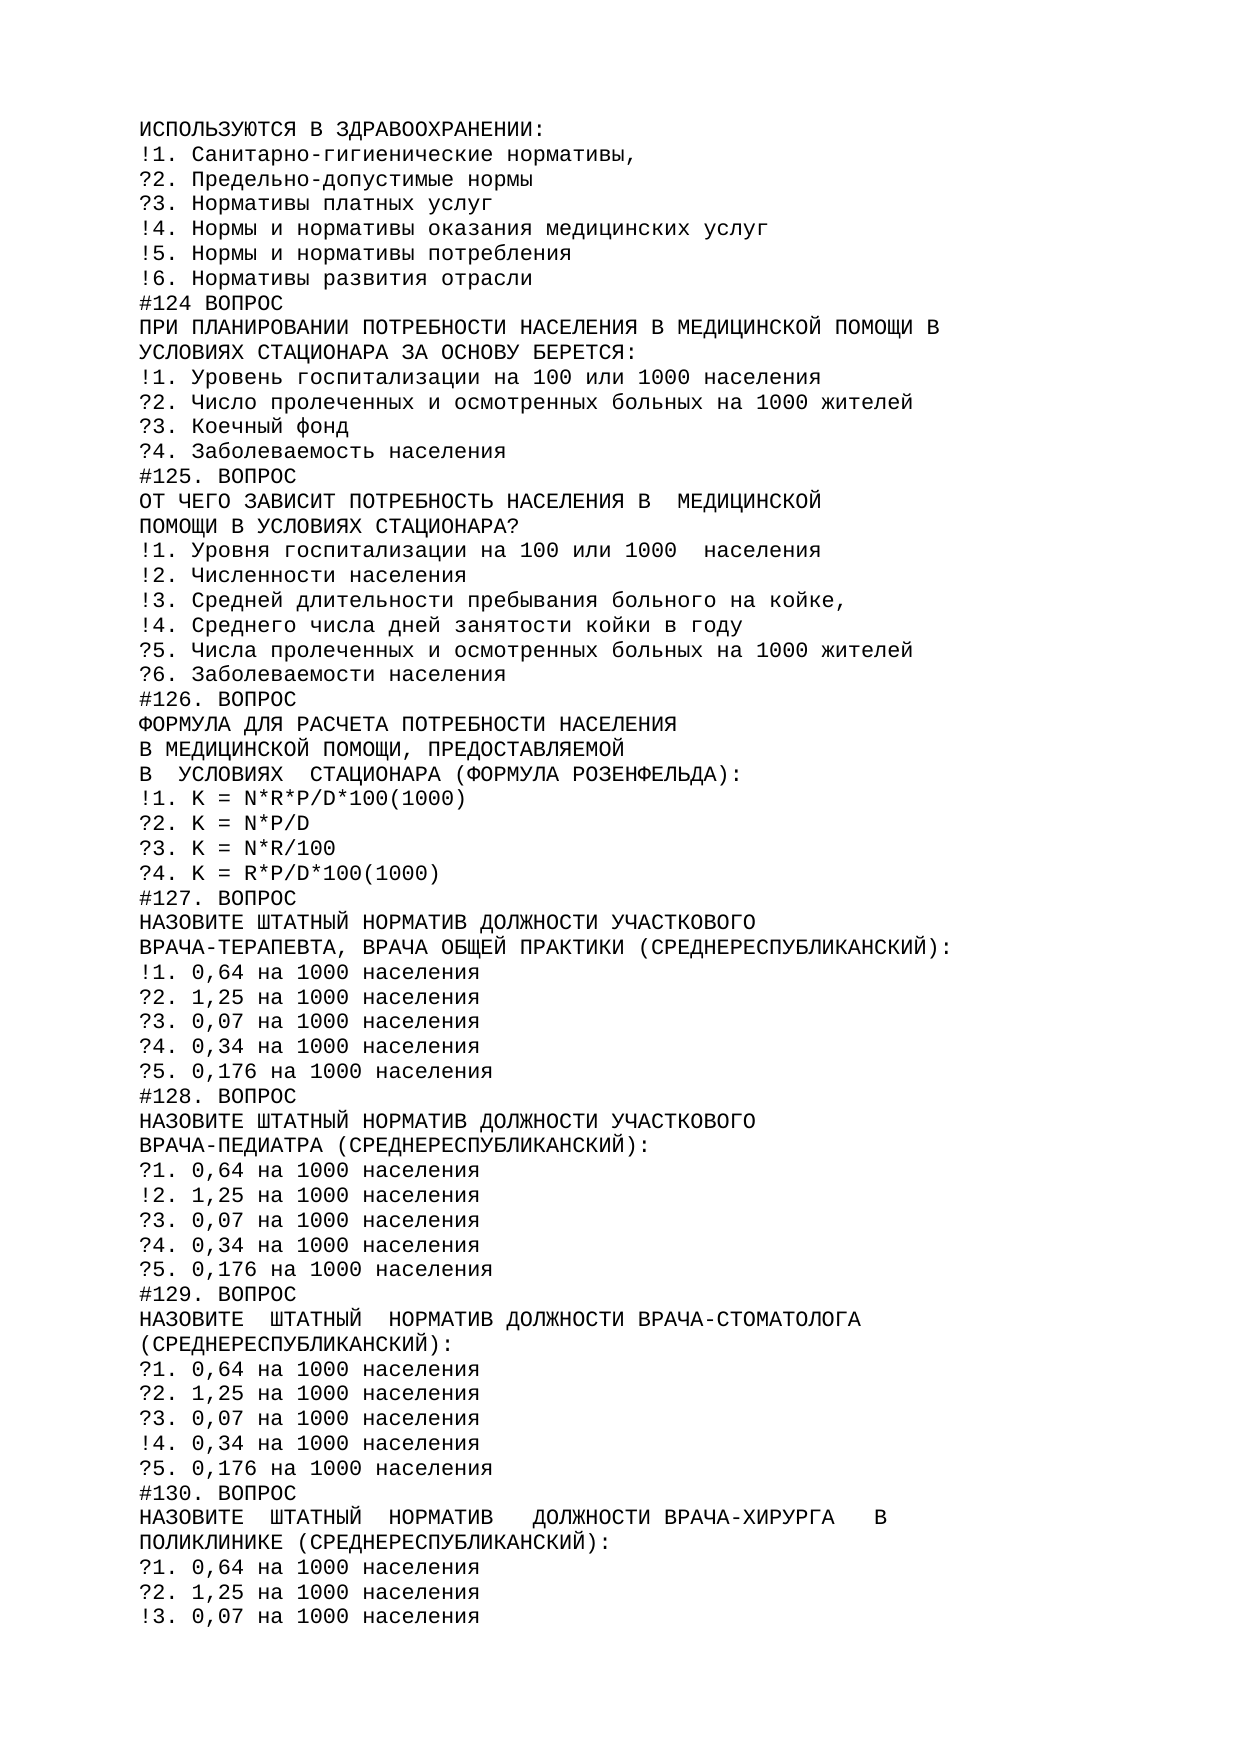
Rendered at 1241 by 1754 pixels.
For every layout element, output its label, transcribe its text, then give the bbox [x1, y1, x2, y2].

text ?4. K = R*P/D*100(1000) [139, 862, 1101, 887]
text ?3. 0,07 на 1000 населения [139, 1209, 1101, 1234]
text #129. ВОПРОС [139, 1283, 1101, 1308]
text !2. 1,25 на 1000 населения [139, 1184, 1101, 1209]
text ?2. 1,25 на 1000 населения [139, 1382, 1101, 1407]
text (СРЕДНЕРЕСПУБЛИКАНСКИЙ): [139, 1333, 1101, 1358]
text ?5. 0,176 на 1000 населения [139, 1457, 1101, 1482]
text НАЗОВИТЕ ШТАТНЫЙ НОРМАТИВ ДОЛЖНОСТИ ВРАЧА-ХИРУРГА В [139, 1506, 1101, 1531]
text !1. 0,64 на 1000 населения [139, 961, 1101, 986]
text #127. ВОПРОС [139, 887, 1101, 911]
text ?2. 1,25 на 1000 населения [139, 986, 1101, 1011]
text !2. Численности населения [139, 564, 1101, 589]
text !6. Нормативы развития отрасли [139, 267, 1101, 292]
text #130. ВОПРОС [139, 1482, 1101, 1506]
text ФОРМУЛА ДЛЯ РАСЧЕТА ПОТРЕБНОСТИ НАСЕЛЕНИЯ [139, 713, 1101, 738]
text !5. Нормы и нормативы потребления [139, 242, 1101, 267]
text ВРАЧА-ПЕДИАТРА (СРЕДНЕРЕСПУБЛИКАНСКИЙ): [139, 1134, 1101, 1159]
text #126. ВОПРОС [139, 688, 1101, 713]
text !1. Санитарно-гигиенические нормативы, [139, 143, 1101, 168]
text ВРАЧА-ТЕРАПЕВТА, ВРАЧА ОБЩЕЙ ПРАКТИКИ (СРЕДНЕРЕСПУБЛИКАНСКИЙ): [139, 936, 1101, 961]
text ?5. 0,176 на 1000 населения [139, 1060, 1101, 1085]
text ?2. Предельно-допустимые нормы [139, 168, 1101, 192]
text ?2. Число пролеченных и осмотренных больных на 1000 жителей [139, 391, 1101, 416]
text !1. Уровня госпитализации на 100 или 1000 населения [139, 539, 1101, 564]
text ?6. Заболеваемости населения [139, 663, 1101, 688]
text ?3. Нормативы платных услуг [139, 192, 1101, 217]
text ?4. 0,34 на 1000 населения [139, 1035, 1101, 1060]
text !4. Среднего числа дней занятости койки в году [139, 614, 1101, 639]
text ?3. K = N*R/100 [139, 837, 1101, 862]
text #124 ВОПРОС [139, 292, 1101, 316]
text НАЗОВИТЕ ШТАТНЫЙ НОРМАТИВ ДОЛЖНОСТИ УЧАСТКОВОГО [139, 911, 1101, 936]
text #125. ВОПРОС [139, 465, 1101, 490]
text В МЕДИЦИНСКОЙ ПОМОЩИ, ПРЕДОСТАВЛЯЕМОЙ [139, 738, 1101, 763]
text ?5. 0,176 на 1000 населения [139, 1258, 1101, 1283]
text ?5. Числа пролеченных и осмотренных больных на 1000 жителей [139, 639, 1101, 663]
text ПОМОЩИ В УСЛОВИЯХ СТАЦИОНАРА? [139, 515, 1101, 539]
text !1. K = N*R*P/D*100(1000) [139, 787, 1101, 812]
text ?3. Коечный фонд [139, 416, 1101, 440]
text !4. 0,34 на 1000 населения [139, 1432, 1101, 1457]
text ?1. 0,64 на 1000 населения [139, 1358, 1101, 1382]
text ?4. 0,34 на 1000 населения [139, 1234, 1101, 1258]
text !3. Средней длительности пребывания больного на койке, [139, 589, 1101, 614]
text ?2. 1,25 на 1000 населения [139, 1581, 1101, 1606]
text УСЛОВИЯХ СТАЦИОНАРА ЗА ОСНОВУ БЕРЕТСЯ: [139, 341, 1101, 366]
text В УСЛОВИЯХ СТАЦИОНАРА (ФОРМУЛА РОЗЕНФЕЛЬДА): [139, 763, 1101, 787]
text НАЗОВИТЕ ШТАТНЫЙ НОРМАТИВ ДОЛЖНОСТИ ВРАЧА-СТОМАТОЛОГА [139, 1308, 1101, 1333]
text !4. Нормы и нормативы оказания медицинских услуг [139, 217, 1101, 242]
text #128. ВОПРОС [139, 1085, 1101, 1110]
text НАЗОВИТЕ ШТАТНЫЙ НОРМАТИВ ДОЛЖНОСТИ УЧАСТКОВОГО [139, 1110, 1101, 1134]
text !1. Уровень госпитализации на 100 или 1000 населения [139, 366, 1101, 391]
text ?4. Заболеваемость населения [139, 440, 1101, 465]
text ОТ ЧЕГО ЗАВИСИТ ПОТРЕБНОСТЬ НАСЕЛЕНИЯ В МЕДИЦИНСКОЙ [139, 490, 1101, 515]
text !3. 0,07 на 1000 населения [139, 1606, 1101, 1630]
text ?1. 0,64 на 1000 населения [139, 1159, 1101, 1184]
text ?3. 0,07 на 1000 населения [139, 1011, 1101, 1035]
text ?1. 0,64 на 1000 населения [139, 1556, 1101, 1581]
text ?3. 0,07 на 1000 населения [139, 1407, 1101, 1432]
text ПОЛИКЛИНИКЕ (СРЕДНЕРЕСПУБЛИКАНСКИЙ): [139, 1531, 1101, 1556]
text ПРИ ПЛАНИРОВАНИИ ПОТРЕБНОСТИ НАСЕЛЕНИЯ В МЕДИЦИНСКОЙ ПОМОЩИ В [139, 316, 1101, 341]
text ИСПОЛЬЗУЮТСЯ В ЗДРАВООХРАНЕНИИ: [139, 118, 1101, 143]
text ?2. K = N*P/D [139, 812, 1101, 837]
